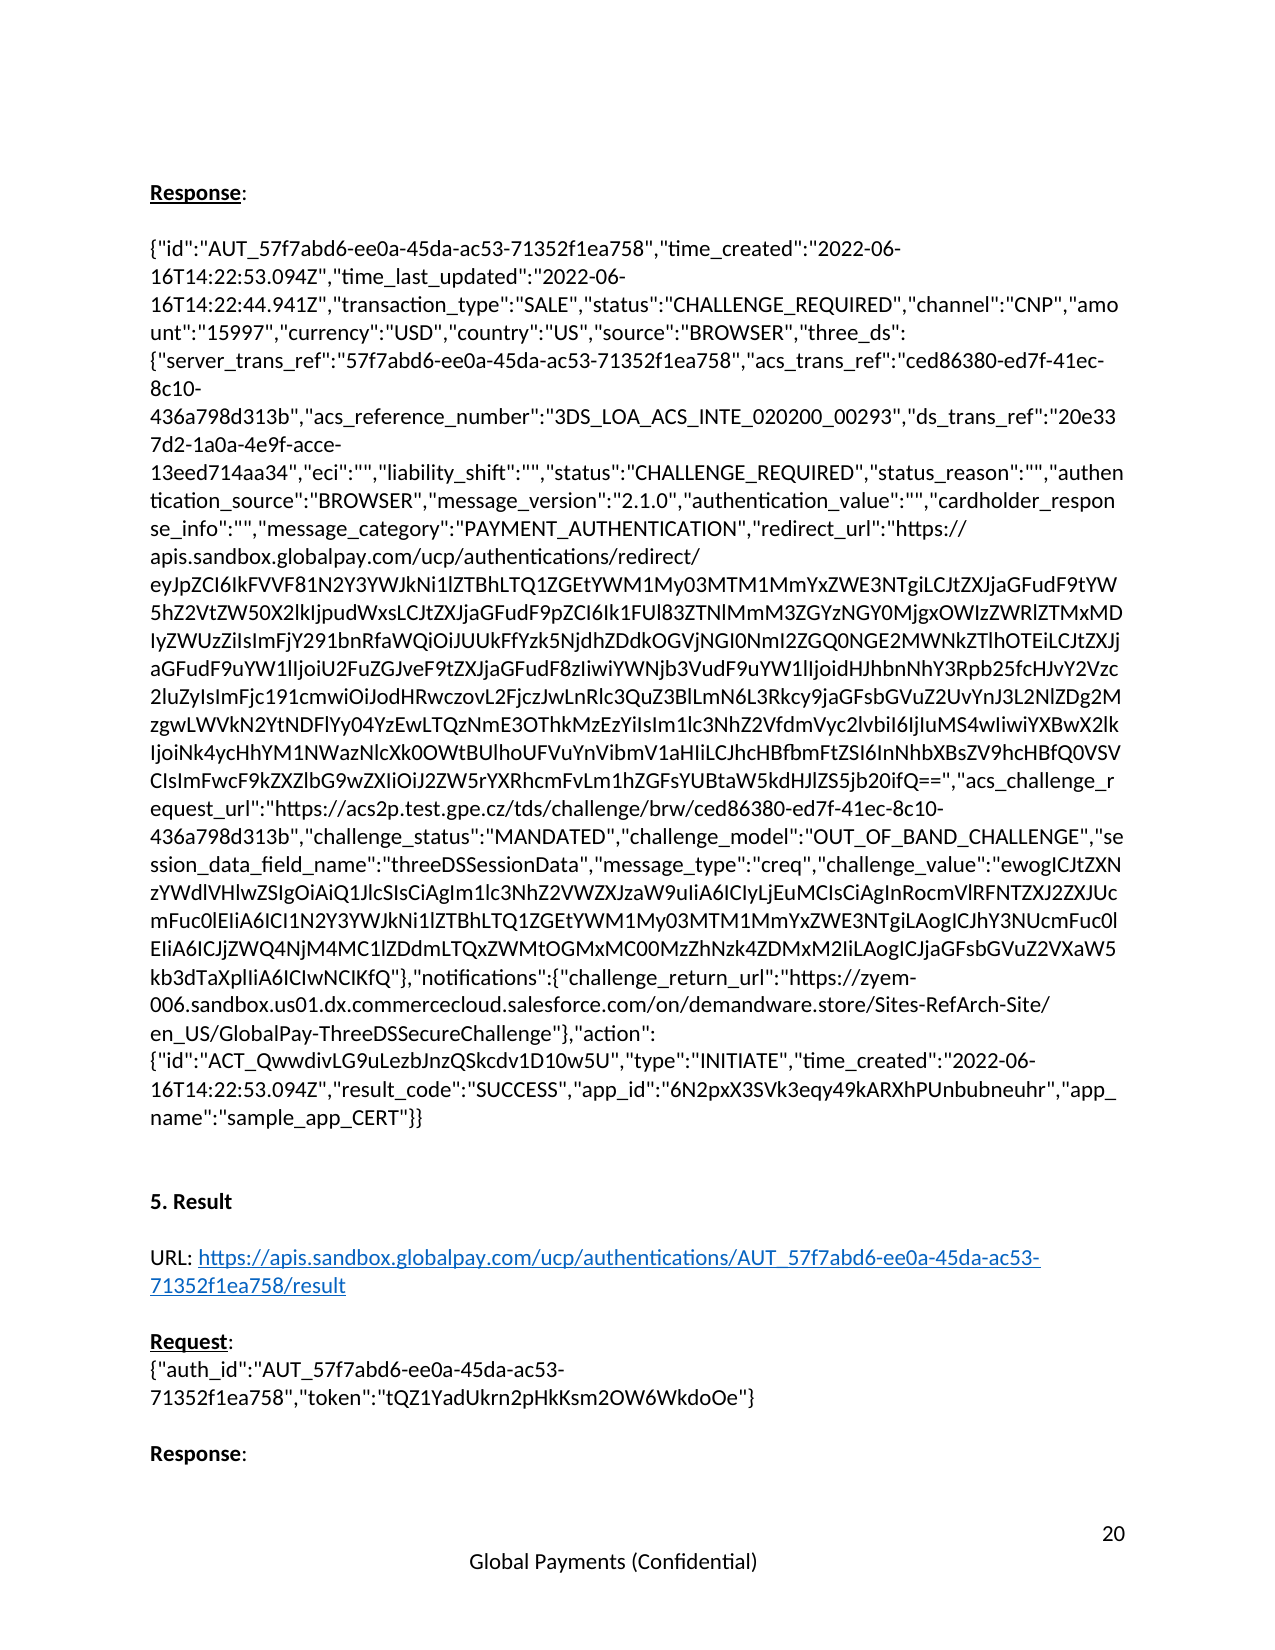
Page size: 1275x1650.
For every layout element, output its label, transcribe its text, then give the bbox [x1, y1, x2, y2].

text Response: [150, 1439, 1125, 1467]
text {"id":"AUT_57f7abd6-ee0a-45da-ac53-71352f1ea758","time_created":"2022-06-16T14:22:53.094Z","time_last_updated":"2022-06-16T14:22:44.941Z","transaction_type":"SALE","status":"CHALLENGE_REQUIRED","channel":"CNP","amount":"15997","currency":"USD","country":"US","source":"BROWSER","three_ds":{"server_trans_ref":"57f7abd6-ee0a-45da-ac53-71352f1ea758","acs_trans_ref":"ced86380-ed7f-41ec-8c10-436a798d313b","acs_reference_number":"3DS_LOA_ACS_INTE_020200_00293","ds_trans_ref":"20e337d2-1a0a-4e9f-acce-13eed714aa34","eci":"","liability_shift":"","status":"CHALLENGE_REQUIRED","status_reason":"","authentication_source":"BROWSER","message_version":"2.1.0","authentication_value":"","cardholder_response_info":"","message_category":"PAYMENT_AUTHENTICATION","redirect_url":"https://apis.sandbox.globalpay.com/ucp/authentications/redirect/eyJpZCI6IkFVVF81N2Y3YWJkNi1lZTBhLTQ1ZGEtYWM1My03MTM1MmYxZWE3NTgiLCJtZXJjaGFudF9tYW5hZ2VtZW50X2lkIjpudWxsLCJtZXJjaGFudF9pZCI6Ik1FUl83ZTNlMmM3ZGYzNGY0MjgxOWIzZWRlZTMxMDIyZWUzZiIsImFjY291bnRfaWQiOiJUUkFfYzk5NjdhZDdkOGVjNGI0NmI2ZGQ0NGE2MWNkZTlhOTEiLCJtZXJjaGFudF9uYW1lIjoiU2FuZGJveF9tZXJjaGFudF8zIiwiYWNjb3VudF9uYW1lIjoidHJhbnNhY3Rpb25fcHJvY2Vzc2luZyIsImFjc191cmwiOiJodHRwczovL2FjczJwLnRlc3QuZ3BlLmN6L3Rkcy9jaGFsbGVuZ2UvYnJ3L2NlZDg2MzgwLWVkN2YtNDFlYy04YzEwLTQzNmE3OThkMzEzYiIsIm1lc3NhZ2VfdmVyc2lvbiI6IjIuMS4wIiwiYXBwX2lkIjoiNk4ycHhYM1NWazNlcXk0OWtBUlhoUFVuYnVibmV1aHIiLCJhcHBfbmFtZSI6InNhbXBsZV9hcHBfQ0VSVCIsImFwcF9kZXZlbG9wZXIiOiJ2ZW5rYXRhcmFvLm1hZGFsYUBtaW5kdHJlZS5jb20ifQ==","acs_challenge_request_url":"https://acs2p.test.gpe.cz/tds/challenge/brw/ced86380-ed7f-41ec-8c10-436a798d313b","challenge_status":"MANDATED","challenge_model":"OUT_OF_BAND_CHALLENGE","session_data_field_name":"threeDSSessionData","message_type":"creq","challenge_value":"ewogICJtZXNzYWdlVHlwZSIgOiAiQ1JlcSIsCiAgIm1lc3NhZ2VWZXJzaW9uIiA6ICIyLjEuMCIsCiAgInRocmVlRFNTZXJ2ZXJUcmFuc0lEIiA6ICI1N2Y3YWJkNi1lZTBhLTQ1ZGEtYWM1My03MTM1MmYxZWE3NTgiLAogICJhY3NUcmFuc0lEIiA6ICJjZWQ4NjM4MC1lZDdmLTQxZWMtOGMxMC00MzZhNzk4ZDMxM2IiLAogICJjaGFsbGVuZ2VXaW5kb3dTaXplIiA6ICIwNCIKfQ"},"notifications":{"challenge_return_url":"https://zyem-006.sandbox.us01.dx.commercecloud.salesforce.com/on/demandware.store/Sites-RefArch-Site/en_US/GlobalPay-ThreeDSSecureChallenge"},"action":{"id":"ACT_QwwdivLG9uLezbJnzQSkcdv1D10w5U","type":"INITIATE","time_created":"2022-06-16T14:22:53.094Z","result_code":"SUCCESS","app_id":"6N2pxX3SVk3eqy49kARXhPUnbubneuhr","app_name":"sample_app_CERT"}} [150, 234, 1125, 1131]
text 5. Result [150, 1187, 1125, 1215]
text Response: [150, 178, 1125, 206]
text {"auth_id":"AUT_57f7abd6-ee0a-45da-ac53-71352f1ea758","token":"tQZ1YadUkrn2pHkKsm2OW6WkdoOe"} [150, 1355, 1125, 1411]
text URL: https://apis.sandbox.globalpay.com/ucp/authentications/AUT_57f7abd6-ee0a-45da-ac53-71352f1ea758/result [150, 1243, 1125, 1299]
text Request: [150, 1327, 1125, 1355]
